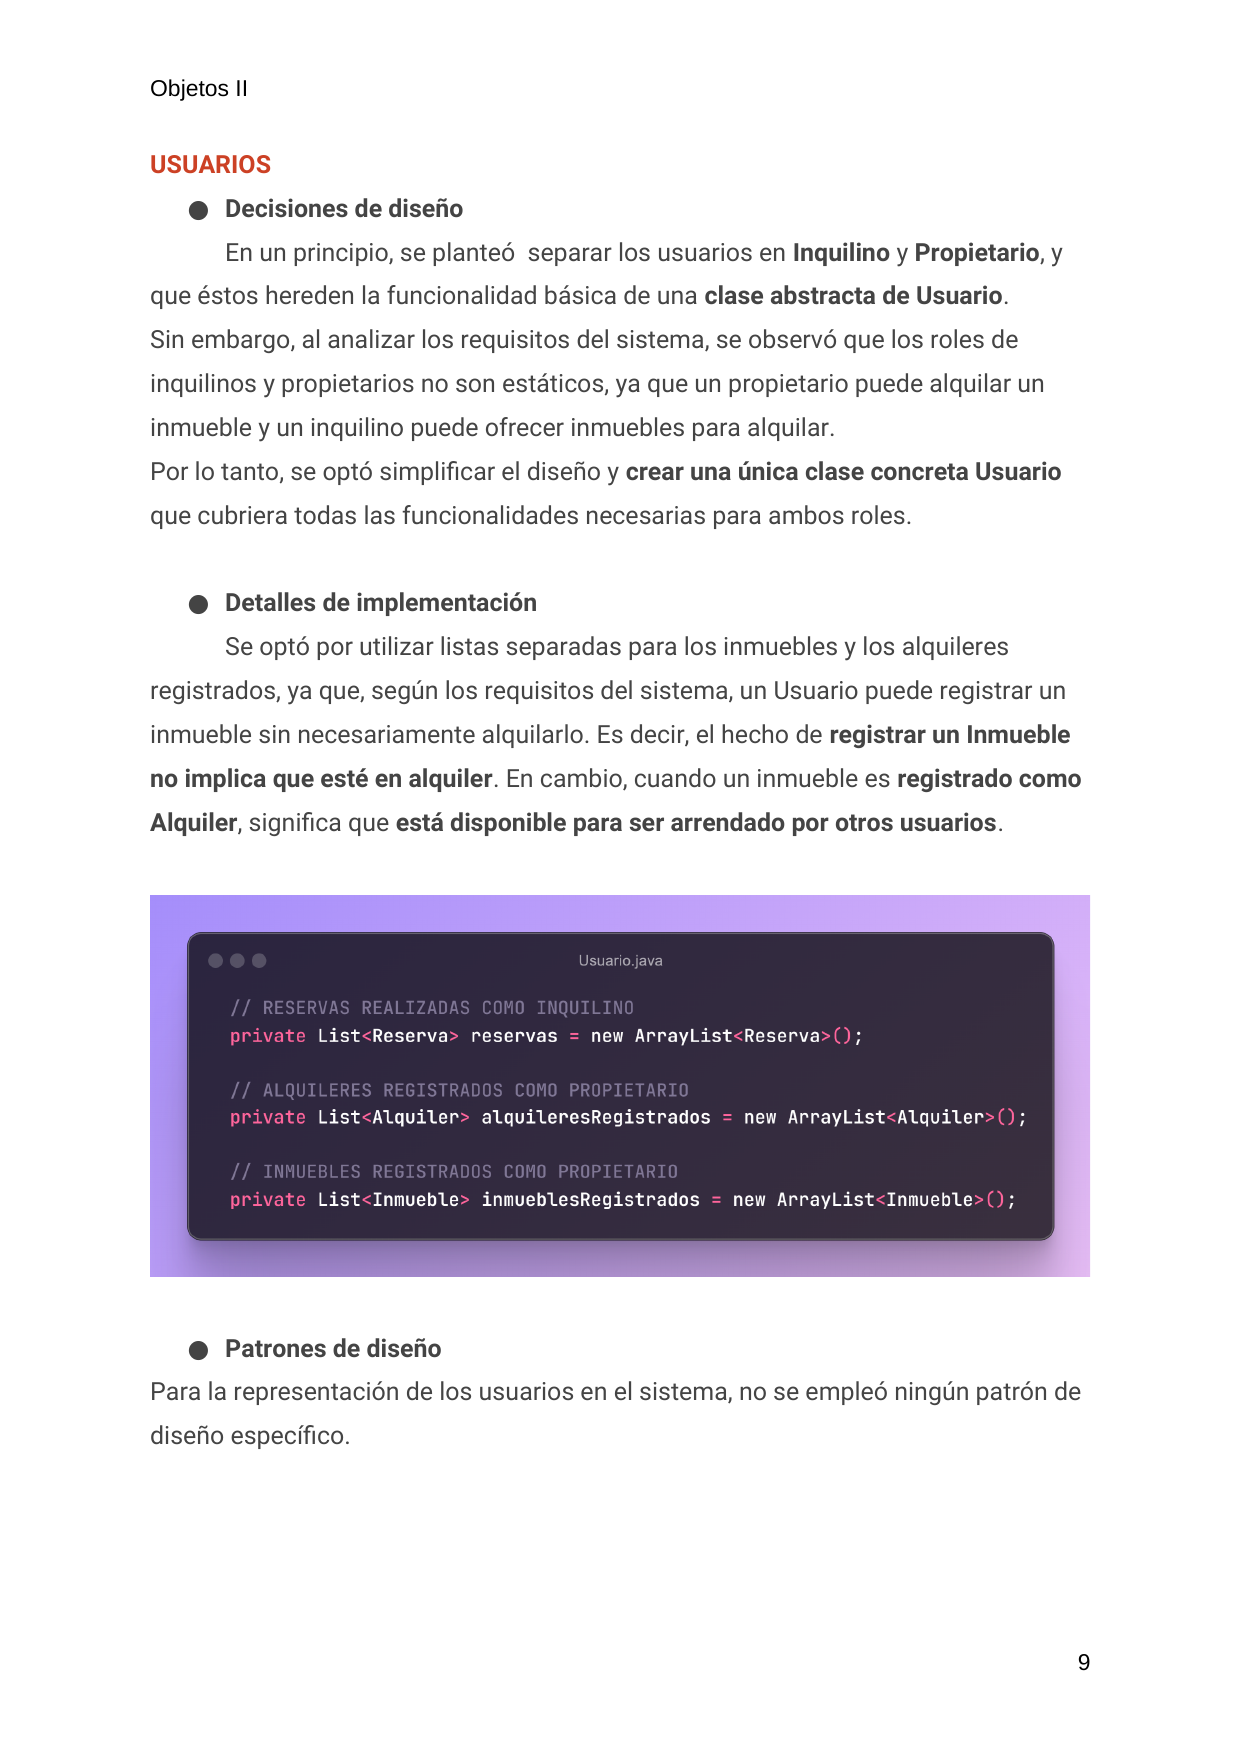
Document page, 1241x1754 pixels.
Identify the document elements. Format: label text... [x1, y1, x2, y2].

text USUARIOS [150, 150, 1090, 179]
list Patrones de diseño [187, 1334, 1090, 1363]
picture [150, 895, 1091, 1277]
list Decisiones de diseño [187, 194, 1090, 223]
text Se optó por utilizar listas separadas para los inmuebles y los alquileres registrados, ya que, según los requisitos del sistema, un Usuario puede registrar un inmueble sin necesariamente alquilarlo. Es decir, el hecho de registrar un Inmueble no implica que esté en alquiler. En cambio, cuando un inmueble es registrado como Alquiler, significa que está disponible para ser arrendado por otros usuarios. [150, 632, 1090, 837]
text Para la representación de los usuarios en el sistema, no se empleó ningún patrón de diseño específico. [150, 1378, 1090, 1451]
text En un principio, se planteó separar los usuarios en Inquilino y Propietario, y que éstos hereden la funcionalidad básica de una clase abstracta de Usuario. [150, 238, 1090, 311]
text Por lo tanto, se optó simplificar el diseño y crear una única clase concreta Usuario que cubriera todas las funcionalidades necesarias para ambos roles. [150, 457, 1090, 530]
list Detalles de implementación [187, 588, 1090, 618]
text Sin embargo, al analizar los requisitos del sistema, se observó que los roles de inquilinos y propietarios no son estáticos, ya que un propietario puede alquilar un inmueble y un inquilino puede ofrecer inmuebles para alquilar. [150, 325, 1090, 442]
